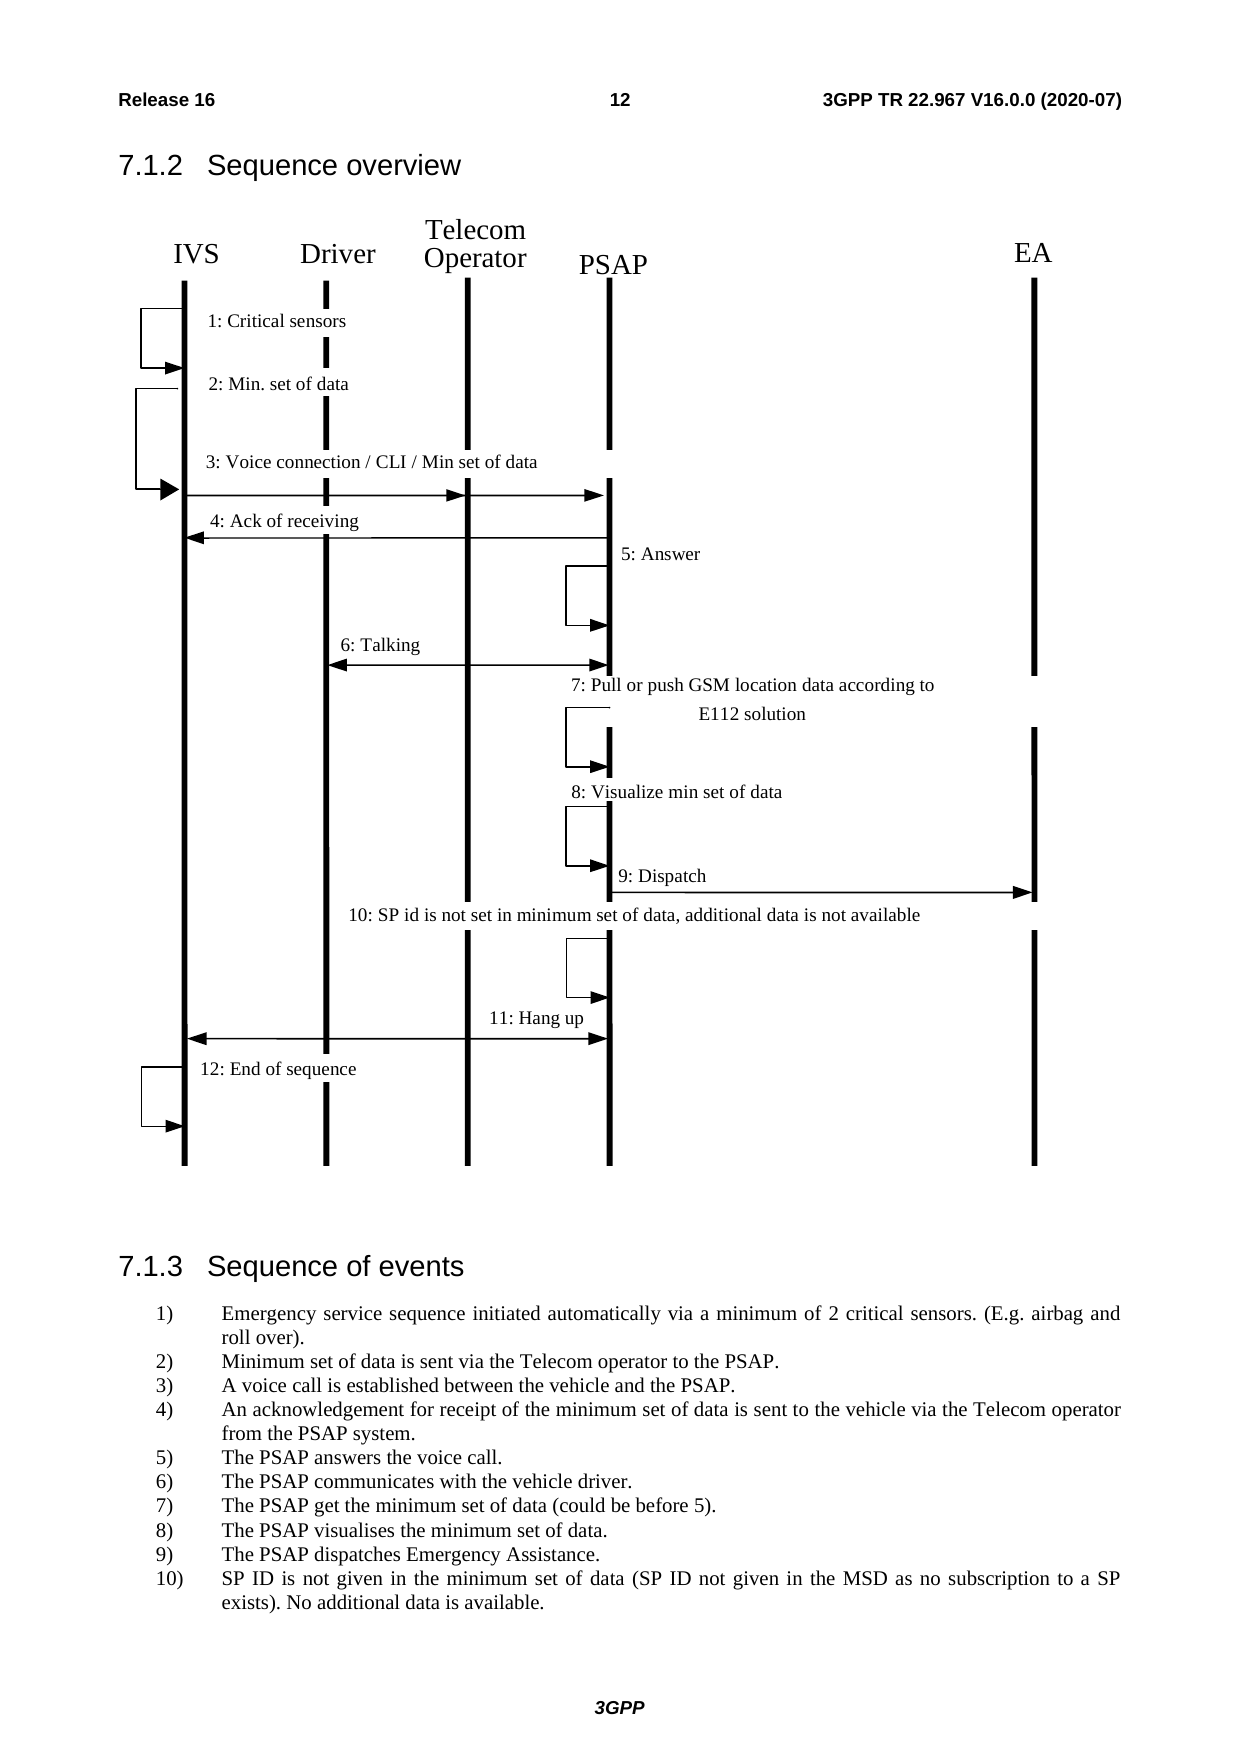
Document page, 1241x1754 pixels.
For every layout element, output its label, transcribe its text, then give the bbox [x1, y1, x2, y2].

subtitle 7.1.2 Sequence overview [118, 147, 1122, 181]
text 8) The PSAP visualises the minimum set of data. [156, 1517, 1122, 1542]
text 1) Emergency service sequence initiated automatically via a minimum of 2 critical sensors. (E.g. airbag and roll over). [156, 1301, 1122, 1349]
text 6) The PSAP communicates with the vehicle driver. [156, 1469, 1122, 1493]
text 7) The PSAP get the minimum set of data (could be before 5). [156, 1493, 1122, 1517]
text 9) The PSAP dispatches Emergency Assistance. [156, 1542, 1122, 1566]
text 3) A voice call is established between the vehicle and the PSAP. [156, 1373, 1122, 1397]
text 2) Minimum set of data is sent via the Telecom operator to the PSAP. [156, 1349, 1122, 1373]
text 5) The PSAP answers the voice call. [156, 1445, 1122, 1469]
text 10) SP ID is not given in the minimum set of data (SP ID not given in the MSD as no subscription to a SP exists). No additional data is available. [156, 1566, 1122, 1614]
subtitle 7.1.3 Sequence of events [118, 1249, 1122, 1282]
text 4) An acknowledgement for receipt of the minimum set of data is sent to the vehicle via the Telecom operator from the PSAP system. [156, 1397, 1122, 1445]
